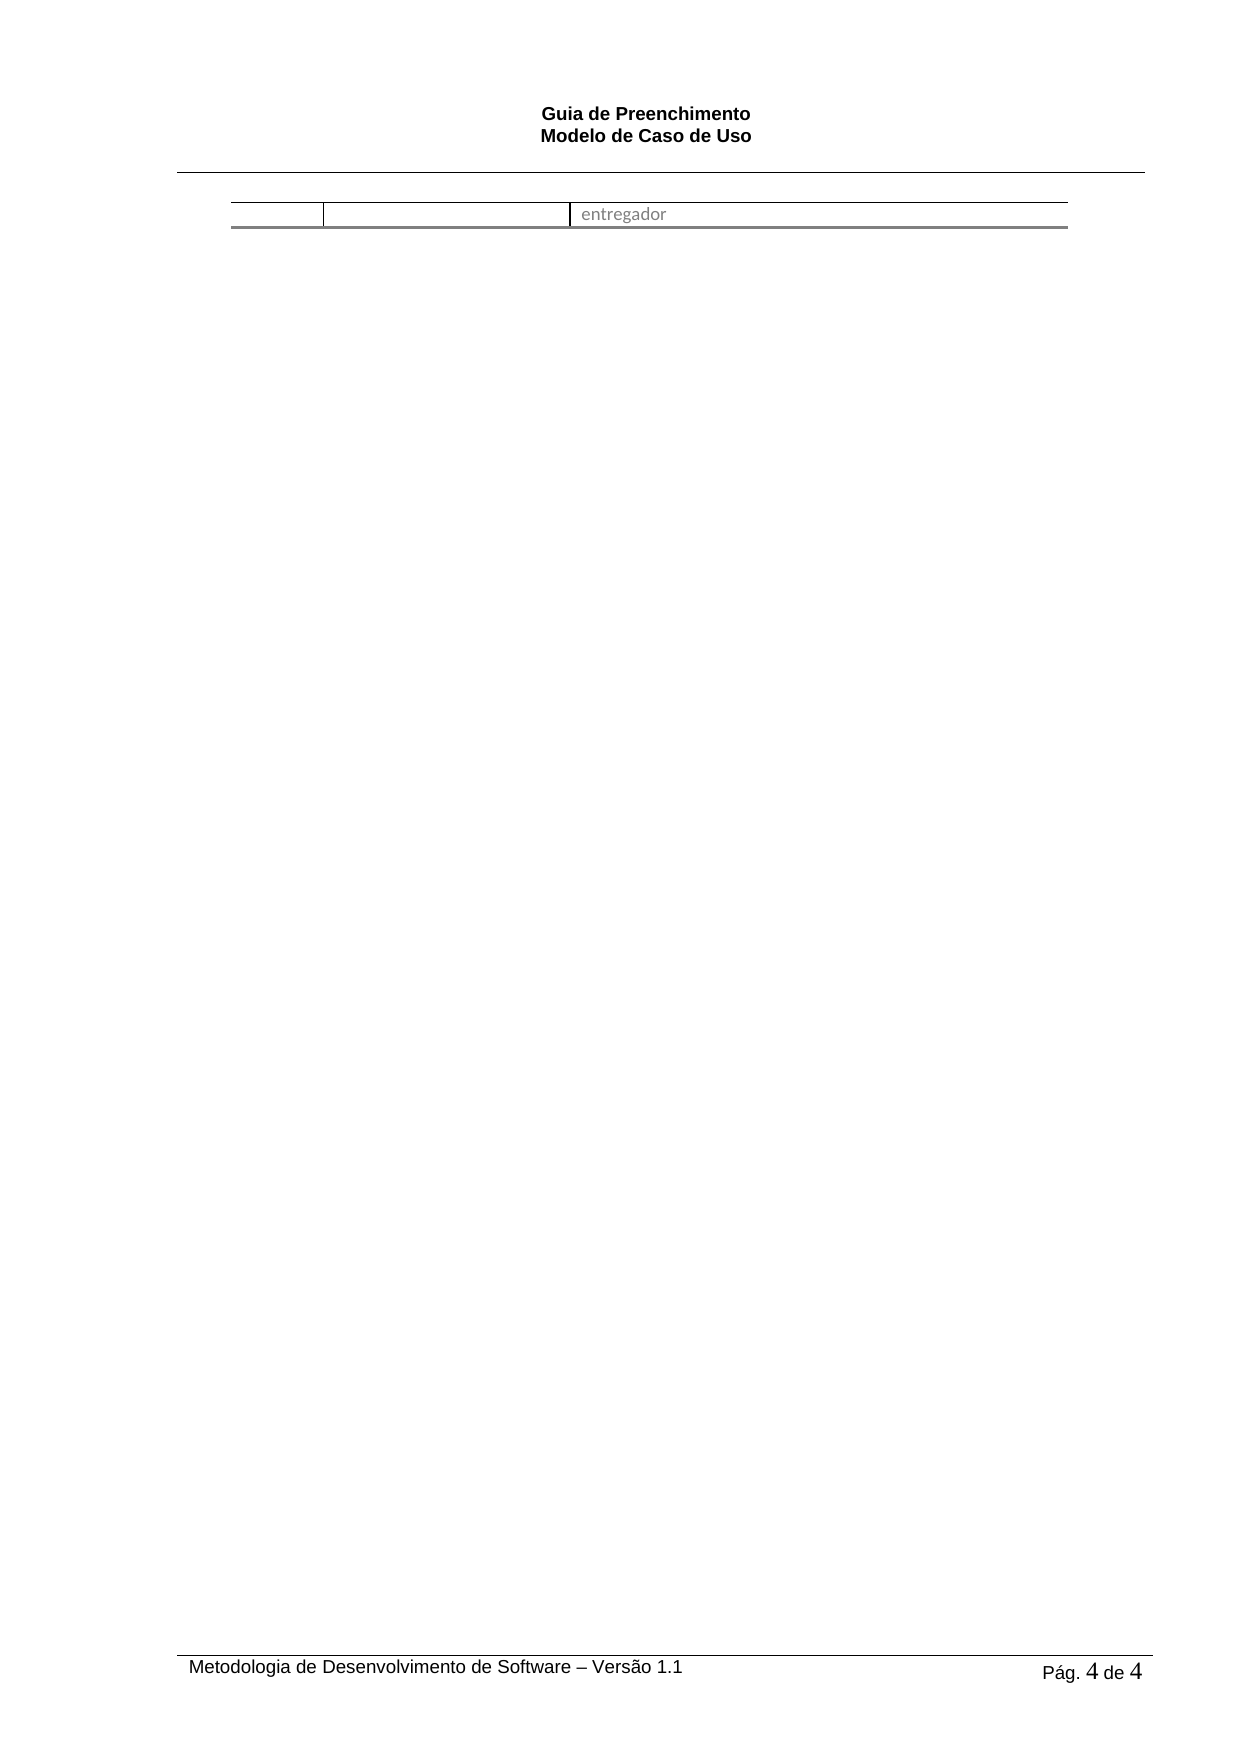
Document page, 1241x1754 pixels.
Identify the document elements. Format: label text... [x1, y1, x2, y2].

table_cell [571, 203, 1068, 226]
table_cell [324, 203, 569, 226]
table_cell EUC16 [231, 203, 323, 226]
